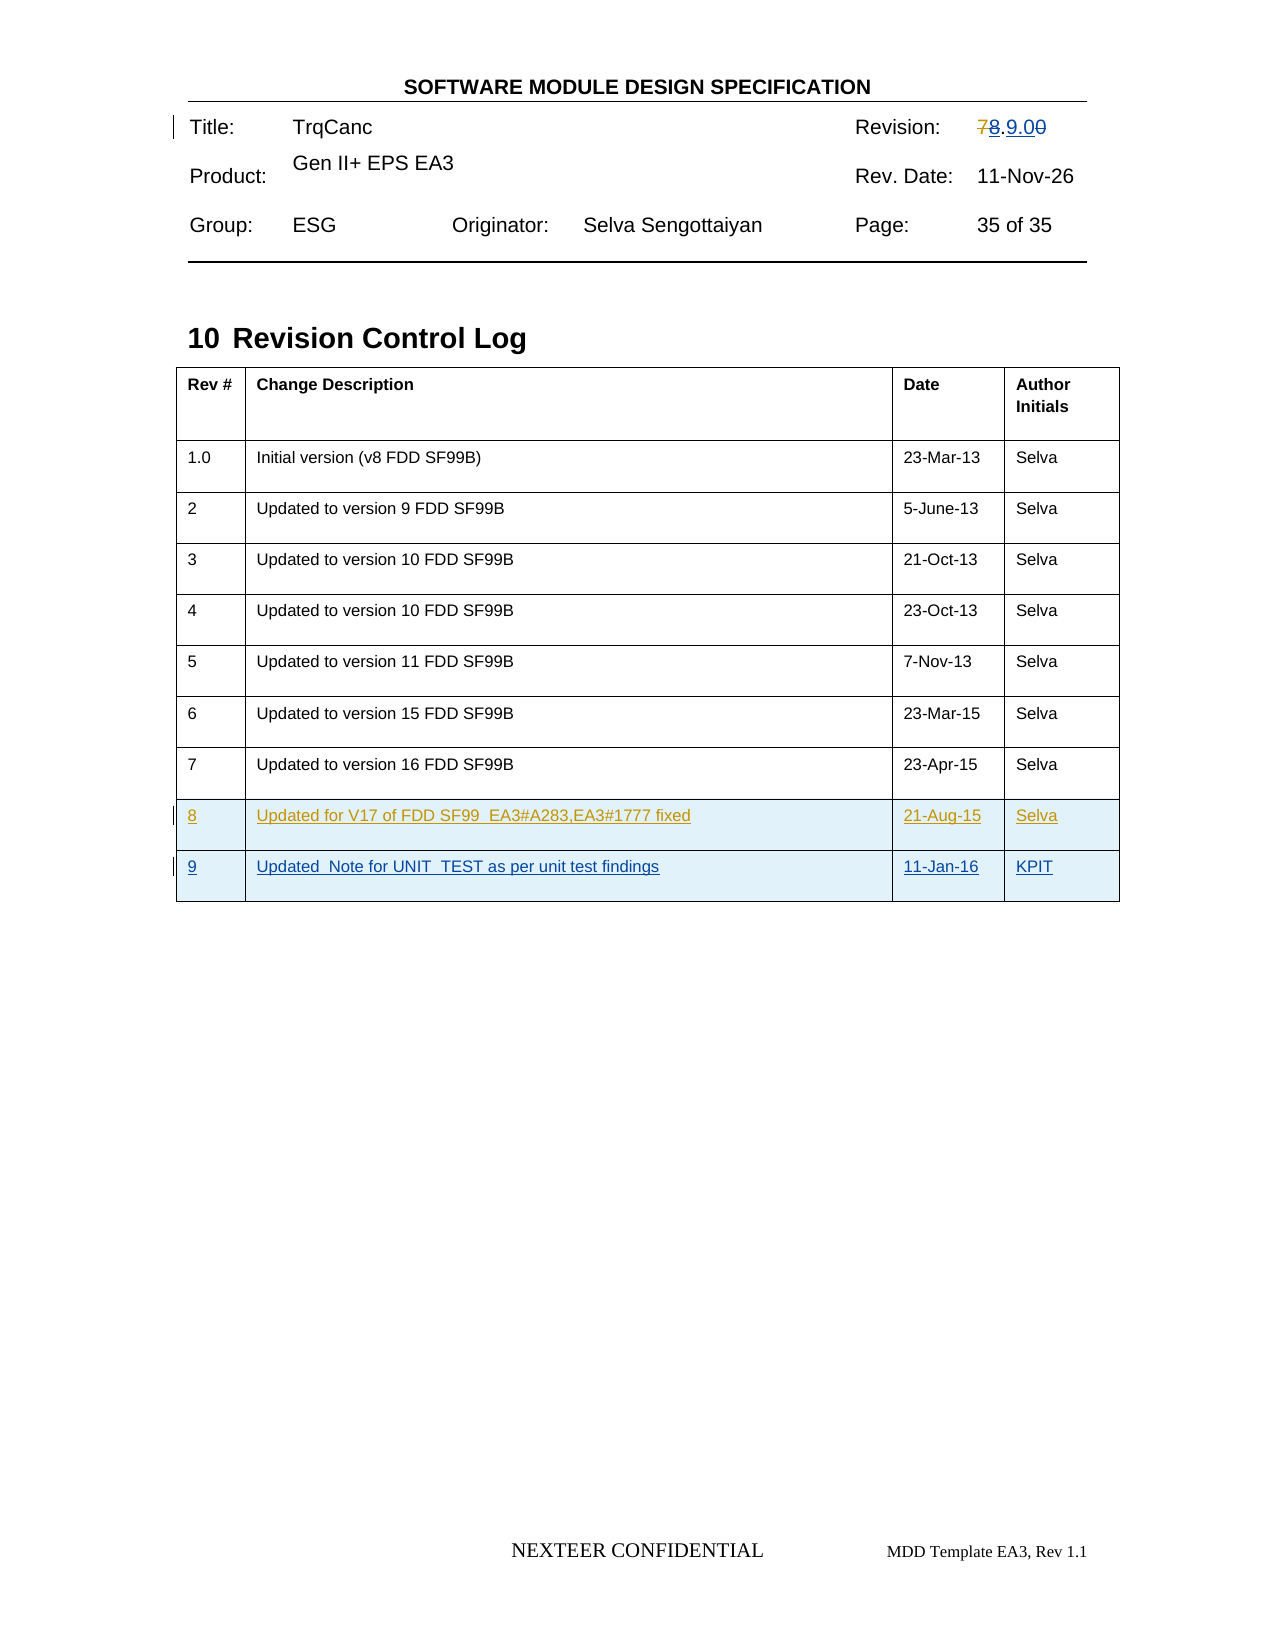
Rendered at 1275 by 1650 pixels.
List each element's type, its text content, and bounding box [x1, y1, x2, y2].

table_cell 3 [177, 544, 245, 594]
table_cell 7-Nov-13 [893, 646, 1004, 696]
table_cell 21-Oct-13 [893, 544, 1004, 594]
table_cell Updated to version 10 FDD SF99B [246, 544, 892, 594]
table_header Rev # [177, 368, 245, 440]
table_cell 6 [177, 697, 245, 747]
table_cell Selva [1005, 595, 1119, 645]
table_cell Selva [1005, 441, 1119, 492]
table_cell Selva [1005, 646, 1119, 696]
table_cell 23-Oct-13 [893, 595, 1004, 645]
table_cell 23-Apr-15 [893, 748, 1004, 798]
table_cell Initial version (v8 FDD SF99B) [246, 441, 892, 492]
table_cell Updated to version 9 FDD SF99B [246, 493, 892, 543]
table_cell 4 [177, 595, 245, 645]
table_header Change Description [246, 368, 892, 440]
table_cell 2 [177, 493, 245, 543]
table_cell Selva [1005, 493, 1119, 543]
table_cell Updated to version 16 FDD SF99B [246, 748, 892, 798]
table_cell 23-Mar-13 [893, 441, 1004, 492]
table_cell 23-Mar-15 [893, 697, 1004, 747]
table_cell 5 [177, 646, 245, 696]
table_cell 7 [177, 748, 245, 798]
table_cell 5-June-13 [893, 493, 1004, 543]
table_cell Updated to version 10 FDD SF99B [246, 595, 892, 645]
table_cell Selva [1005, 544, 1119, 594]
table_header Date [893, 368, 1004, 440]
table_cell 1.0 [177, 441, 245, 492]
subtitle Revision Control Log [187, 321, 1087, 355]
table_cell Selva [1005, 748, 1119, 798]
table_cell Updated to version 11 FDD SF99B [246, 646, 892, 696]
table_header Author Initials [1005, 368, 1119, 440]
table_cell Updated to version 15 FDD SF99B [246, 697, 892, 747]
table_cell Selva [1005, 697, 1119, 747]
